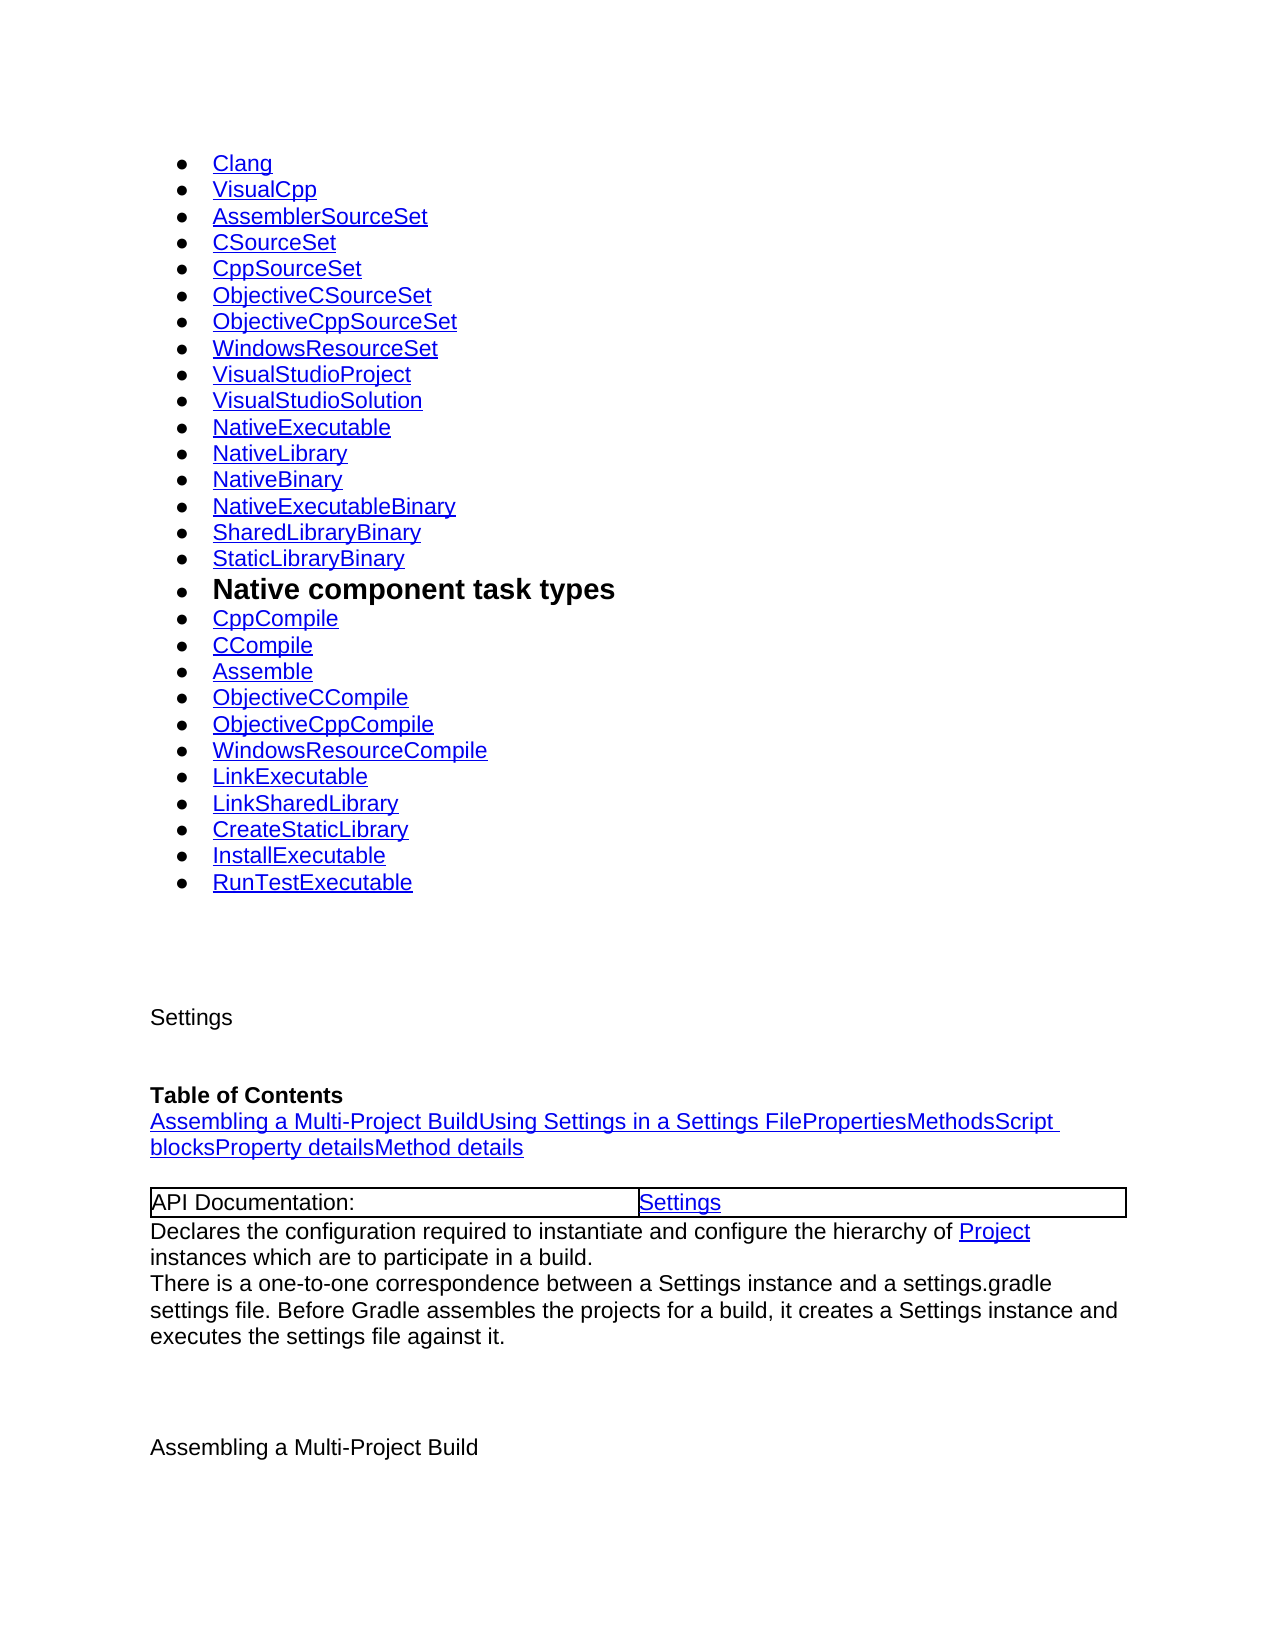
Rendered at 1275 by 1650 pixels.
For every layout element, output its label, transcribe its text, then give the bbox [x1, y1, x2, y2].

list StaticLibraryBinary [175, 545, 1125, 572]
list ObjectiveCppCompile [175, 711, 1125, 737]
list CreateStaticLibrary [175, 816, 1125, 842]
list CppSourceSet [175, 255, 1125, 282]
list VisualStudioProject [175, 361, 1125, 387]
list ObjectiveCSourceSet [175, 282, 1125, 308]
list WindowsResourceSet [175, 334, 1125, 361]
list CSourceSet [175, 229, 1125, 255]
list ObjectiveCppSourceSet [175, 308, 1125, 334]
list VisualStudioSolution [175, 387, 1125, 413]
list Assemble [175, 658, 1125, 684]
list SharedLibraryBinary [175, 519, 1125, 545]
list InstallExecutable [175, 842, 1125, 869]
subtitle Native component task types [175, 572, 1125, 605]
table_header Settings [640, 1189, 1125, 1216]
list NativeExecutable [175, 413, 1125, 440]
text Assembling a Multi-Project Build [150, 1434, 1125, 1461]
list LinkExecutable [175, 763, 1125, 790]
text There is a one-to-one correspondence between a Settings instance and a settings.gradle settings file. Before Gradle assembles the projects for a build, it creates a Settings instance and executes the settings file against it. [150, 1270, 1125, 1349]
list VisualCpp [175, 176, 1125, 203]
text Table of Contents [150, 1082, 1125, 1108]
list NativeLibrary [175, 440, 1125, 466]
list RunTestExecutable [175, 869, 1125, 895]
list CCompile [175, 632, 1125, 658]
table_header API Documentation: [152, 1189, 638, 1216]
list CppCompile [175, 605, 1125, 632]
list Clang [175, 150, 1125, 176]
list WindowsResourceCompile [175, 737, 1125, 763]
list LinkSharedLibrary [175, 790, 1125, 816]
list ObjectiveCCompile [175, 684, 1125, 711]
text Assembling a Multi-Project BuildUsing Settings in a Settings FilePropertiesMethodsScript blocksProperty detailsMethod details [150, 1108, 1125, 1161]
list AssemblerSourceSet [175, 203, 1125, 229]
text Declares the configuration required to instantiate and configure the hierarchy of Project instances which are to participate in a build. [150, 1218, 1125, 1270]
list NativeExecutableBinary [175, 493, 1125, 519]
list NativeBinary [175, 466, 1125, 493]
text Settings [150, 1004, 1125, 1030]
